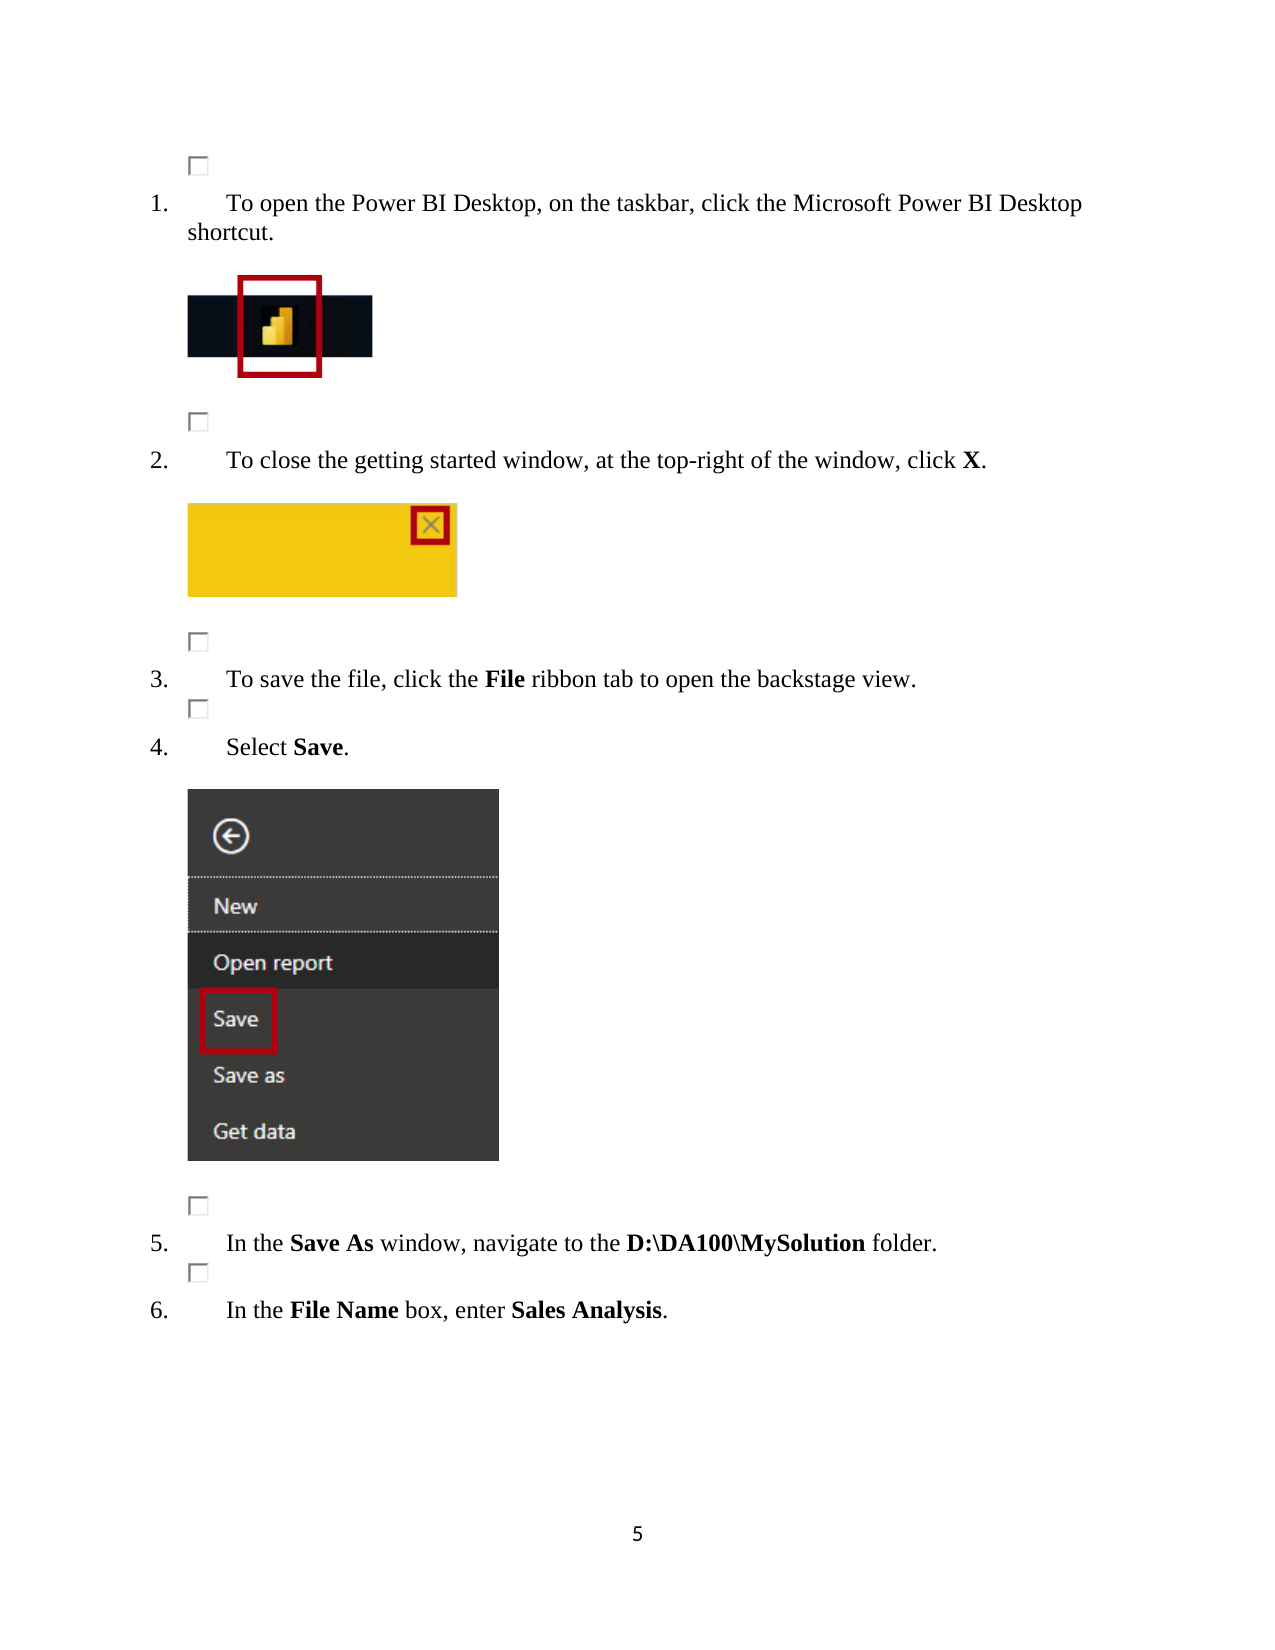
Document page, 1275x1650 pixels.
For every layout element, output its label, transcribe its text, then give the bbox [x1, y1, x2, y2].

list Select Save. [150, 693, 1162, 760]
list In the Save As window, navigate to the D:\DA100\MySolution folder. [150, 1190, 1162, 1257]
picture [187, 503, 458, 597]
picture [187, 275, 373, 378]
list In the File Name box, enter Sales Analysis. [150, 1257, 1162, 1324]
list To close the getting started window, at the top-right of the window, click X. [150, 407, 1162, 474]
picture [187, 789, 499, 1161]
list To save the file, click the File ribbon tab to open the backstage view. [150, 626, 1162, 693]
list To open the Power BI Desktop, on the taskbar, click the Microsoft Power BI Desktop shortcut. [150, 150, 1162, 246]
